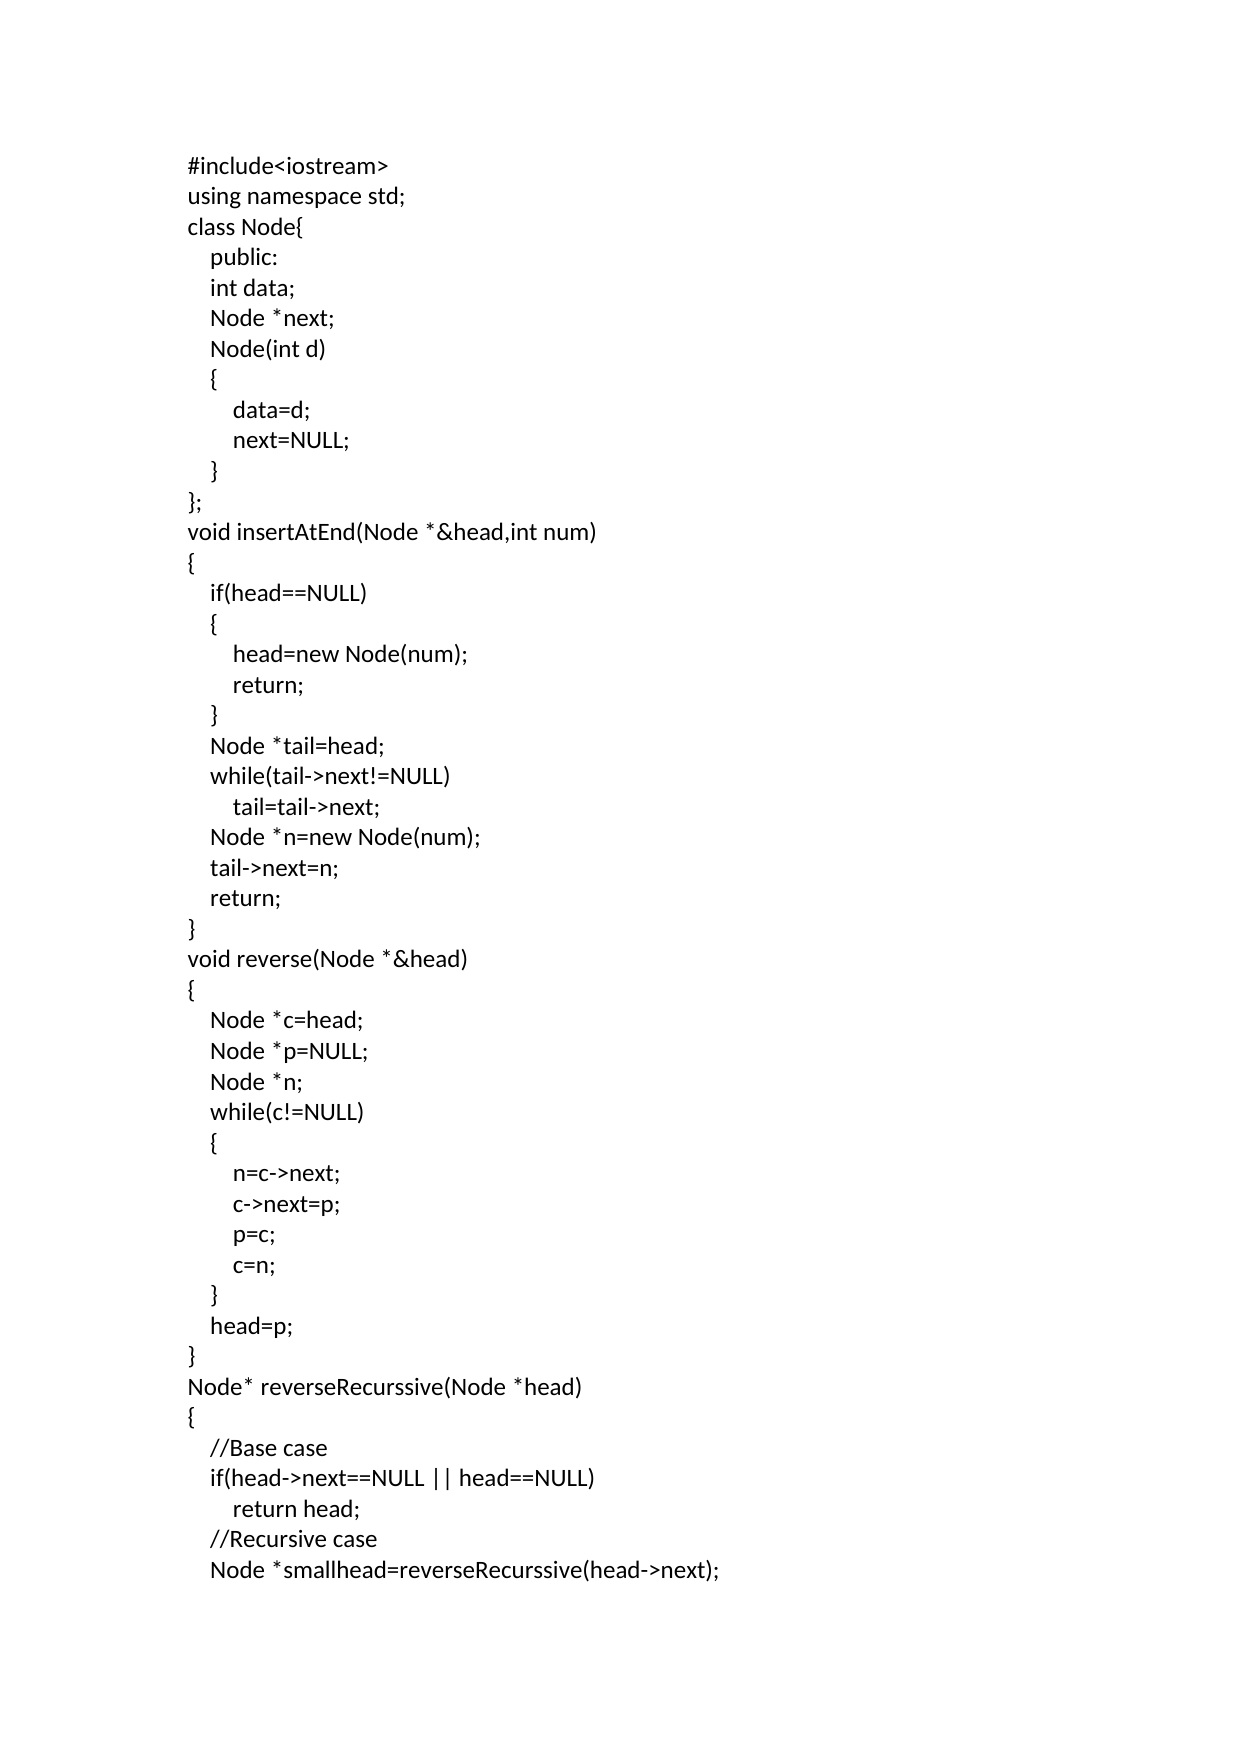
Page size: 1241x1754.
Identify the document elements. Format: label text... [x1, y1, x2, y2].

text return; [187, 669, 1053, 699]
text } [187, 1279, 1053, 1310]
text class Node{ [187, 211, 1053, 242]
text next=NULL; [187, 425, 1053, 455]
text Node *smallhead=reverseRecurssive(head->next); [187, 1554, 1053, 1584]
text void insertAtEnd(Node *&head,int num) [187, 516, 1053, 547]
text { [187, 608, 1053, 638]
text if(head->next==NULL || head==NULL) [187, 1462, 1053, 1493]
text } [187, 1340, 1053, 1371]
text Node *n; [187, 1066, 1053, 1096]
text while(c!=NULL) [187, 1096, 1053, 1127]
text n=c->next; [187, 1157, 1053, 1188]
text Node *n=new Node(num); [187, 821, 1053, 852]
text #include<iostream> [187, 150, 1053, 181]
text c=n; [187, 1249, 1053, 1279]
text int data; [187, 272, 1053, 303]
text data=d; [187, 394, 1053, 425]
text if(head==NULL) [187, 577, 1053, 608]
text return head; [187, 1493, 1053, 1523]
text { [187, 364, 1053, 394]
text void reverse(Node *&head) [187, 943, 1053, 974]
text } [187, 699, 1053, 730]
text Node(int d) [187, 333, 1053, 364]
text head=new Node(num); [187, 638, 1053, 669]
text //Recursive case [187, 1523, 1053, 1554]
text } [187, 913, 1053, 943]
text { [187, 974, 1053, 1004]
text //Base case [187, 1432, 1053, 1462]
text { [187, 547, 1053, 577]
text while(tail->next!=NULL) [187, 760, 1053, 791]
text { [187, 1127, 1053, 1157]
text head=p; [187, 1310, 1053, 1340]
text p=c; [187, 1218, 1053, 1249]
text } [187, 455, 1053, 486]
text using namespace std; [187, 181, 1053, 211]
text Node* reverseRecurssive(Node *head) [187, 1371, 1053, 1401]
text tail->next=n; [187, 852, 1053, 882]
text Node *next; [187, 303, 1053, 333]
text public: [187, 242, 1053, 272]
text c->next=p; [187, 1188, 1053, 1218]
text }; [187, 486, 1053, 516]
text Node *p=NULL; [187, 1035, 1053, 1066]
text { [187, 1401, 1053, 1432]
text tail=tail->next; [187, 791, 1053, 821]
text Node *c=head; [187, 1004, 1053, 1035]
text Node *tail=head; [187, 730, 1053, 760]
text return; [187, 882, 1053, 913]
